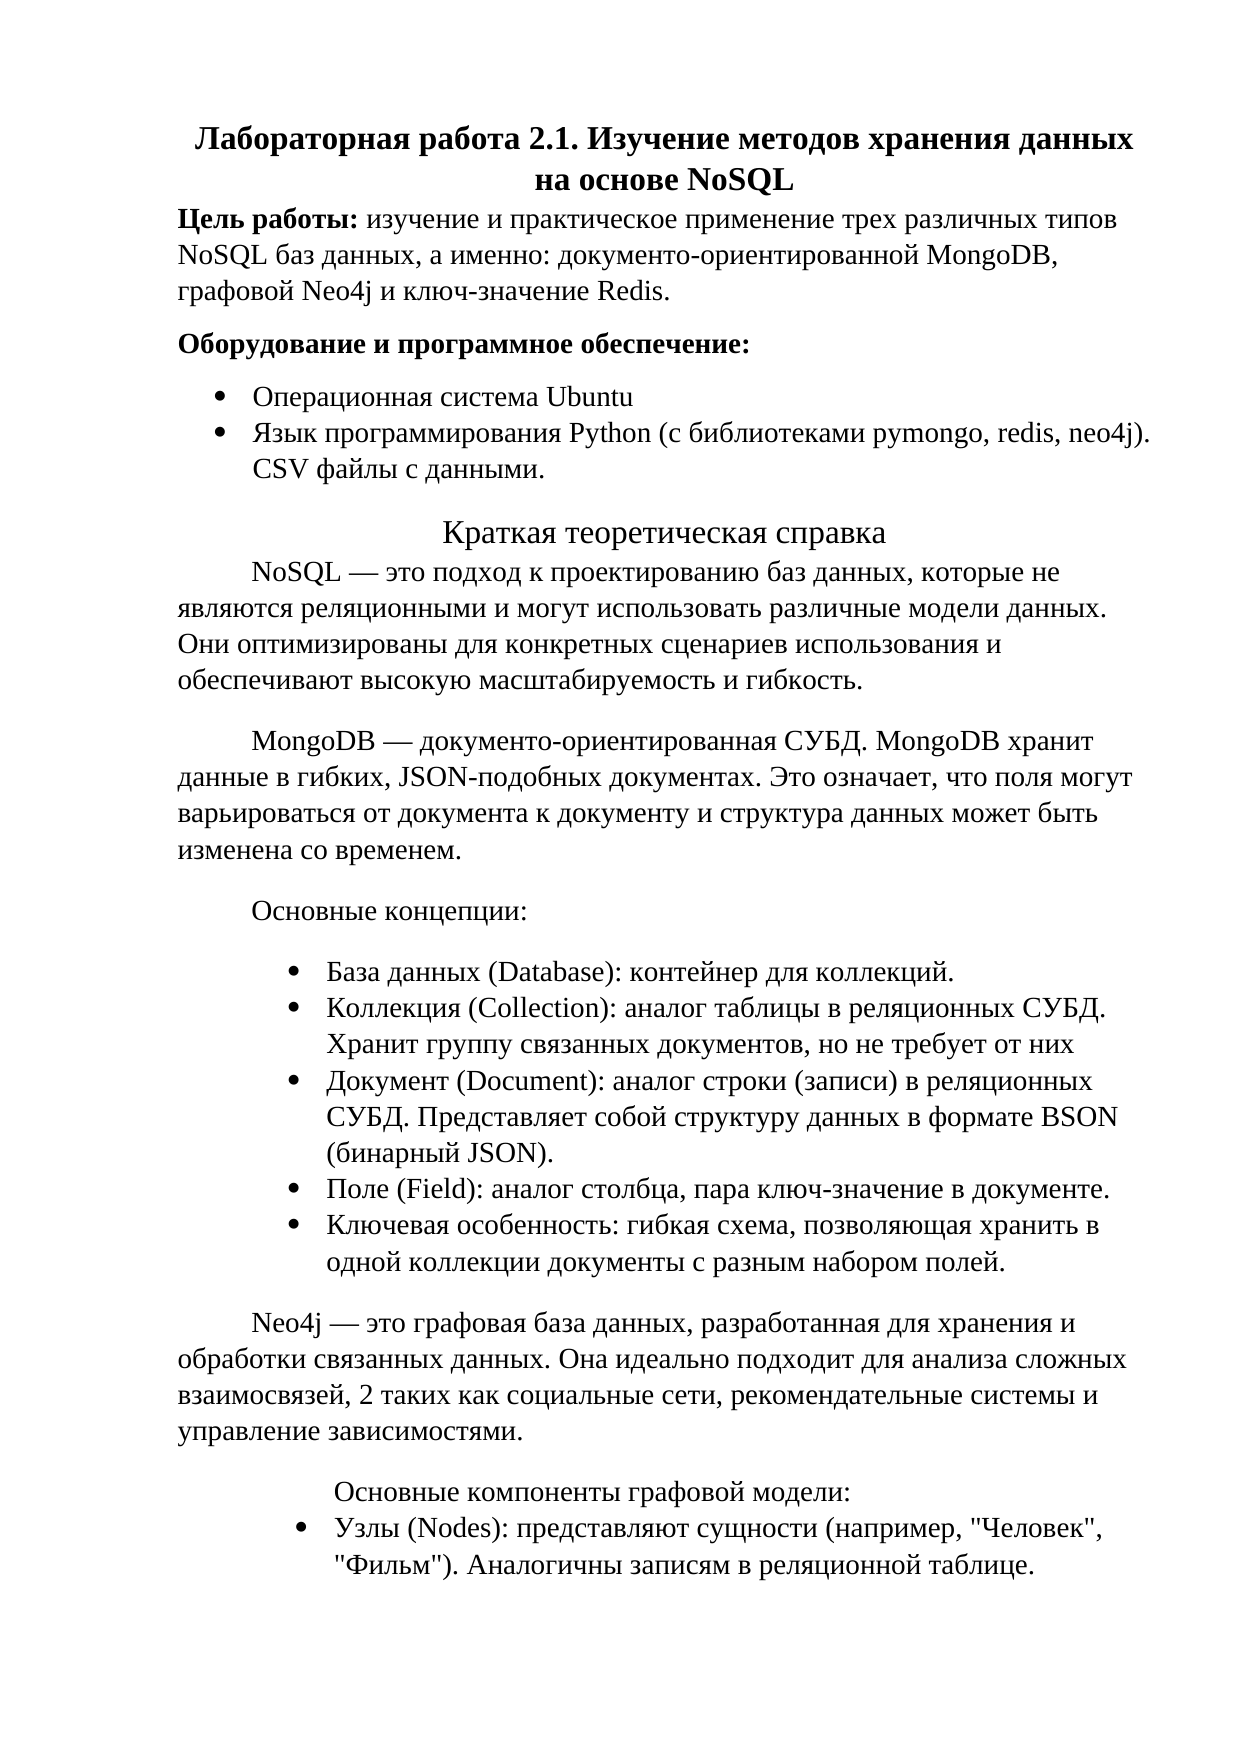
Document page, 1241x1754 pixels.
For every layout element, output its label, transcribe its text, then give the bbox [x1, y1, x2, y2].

text NoSQL — это подход к проектированию баз данных, которые не являются реляционными и могут использовать различные модели данных. Они оптимизированы для конкретных сценариев использования и обеспечивают высокую масштабируемость и гибкость. [177, 554, 1152, 696]
text Основные концепции: [177, 893, 1152, 926]
subtitle Краткая теоретическая справка [177, 512, 1152, 551]
list Узлы (Nodes): представляют сущности (например, "Человек", "Фильм"). Аналогичны записям в реляционной таблице. [296, 1511, 1152, 1580]
list Поле (Field): аналог столбца, пара ключ-значение в документе. [288, 1171, 1152, 1205]
text Оборудование и программное обеспечение: [177, 326, 1152, 359]
text MongoDB — документо-ориентированная СУБД. MongoDB хранит данные в гибких, JSON-подобных документах. Это означает, что поля могут варьироваться от документа к документу и структура данных может быть изменена со временем. [177, 723, 1152, 865]
list Основные компоненты графовой модели: [333, 1474, 1152, 1508]
text Цель работы: изучение и практическое применение трех различных типов NoSQL баз данных, а именно: документо-ориентированной MongoDB, графовой Neo4j и ключ-значение Redis. [177, 201, 1152, 307]
text Neo4j — это графовая база данных, разработанная для хранения и обработки связанных данных. Она идеально подходит для анализа сложных взаимосвязей, 2 таких как социальные сети, рекомендательные системы и управление зависимостями. [177, 1305, 1152, 1447]
list Операционная система Ubuntu [215, 379, 1152, 412]
list База данных (Database): контейнер для коллекций. [288, 954, 1152, 988]
list Коллекция (Collection): аналог таблицы в реляционных СУБД. Хранит группу связанных документов, но не требует от них [288, 990, 1152, 1060]
subtitle Лабораторная работа 2.1. Изучение методов хранения данных на основе NoSQL [177, 118, 1152, 198]
list Документ (Document): аналог строки (записи) в реляционных СУБД. Представляет собой структуру данных в формате BSON (бинарный JSON). [288, 1063, 1152, 1169]
list Ключевая особенность: гибкая схема, позволяющая хранить в одной коллекции документы с разным набором полей. [288, 1207, 1152, 1277]
list Язык программирования Python (с библиотеками pymongo, redis, neo4j). CSV файлы с данными. [215, 415, 1152, 485]
